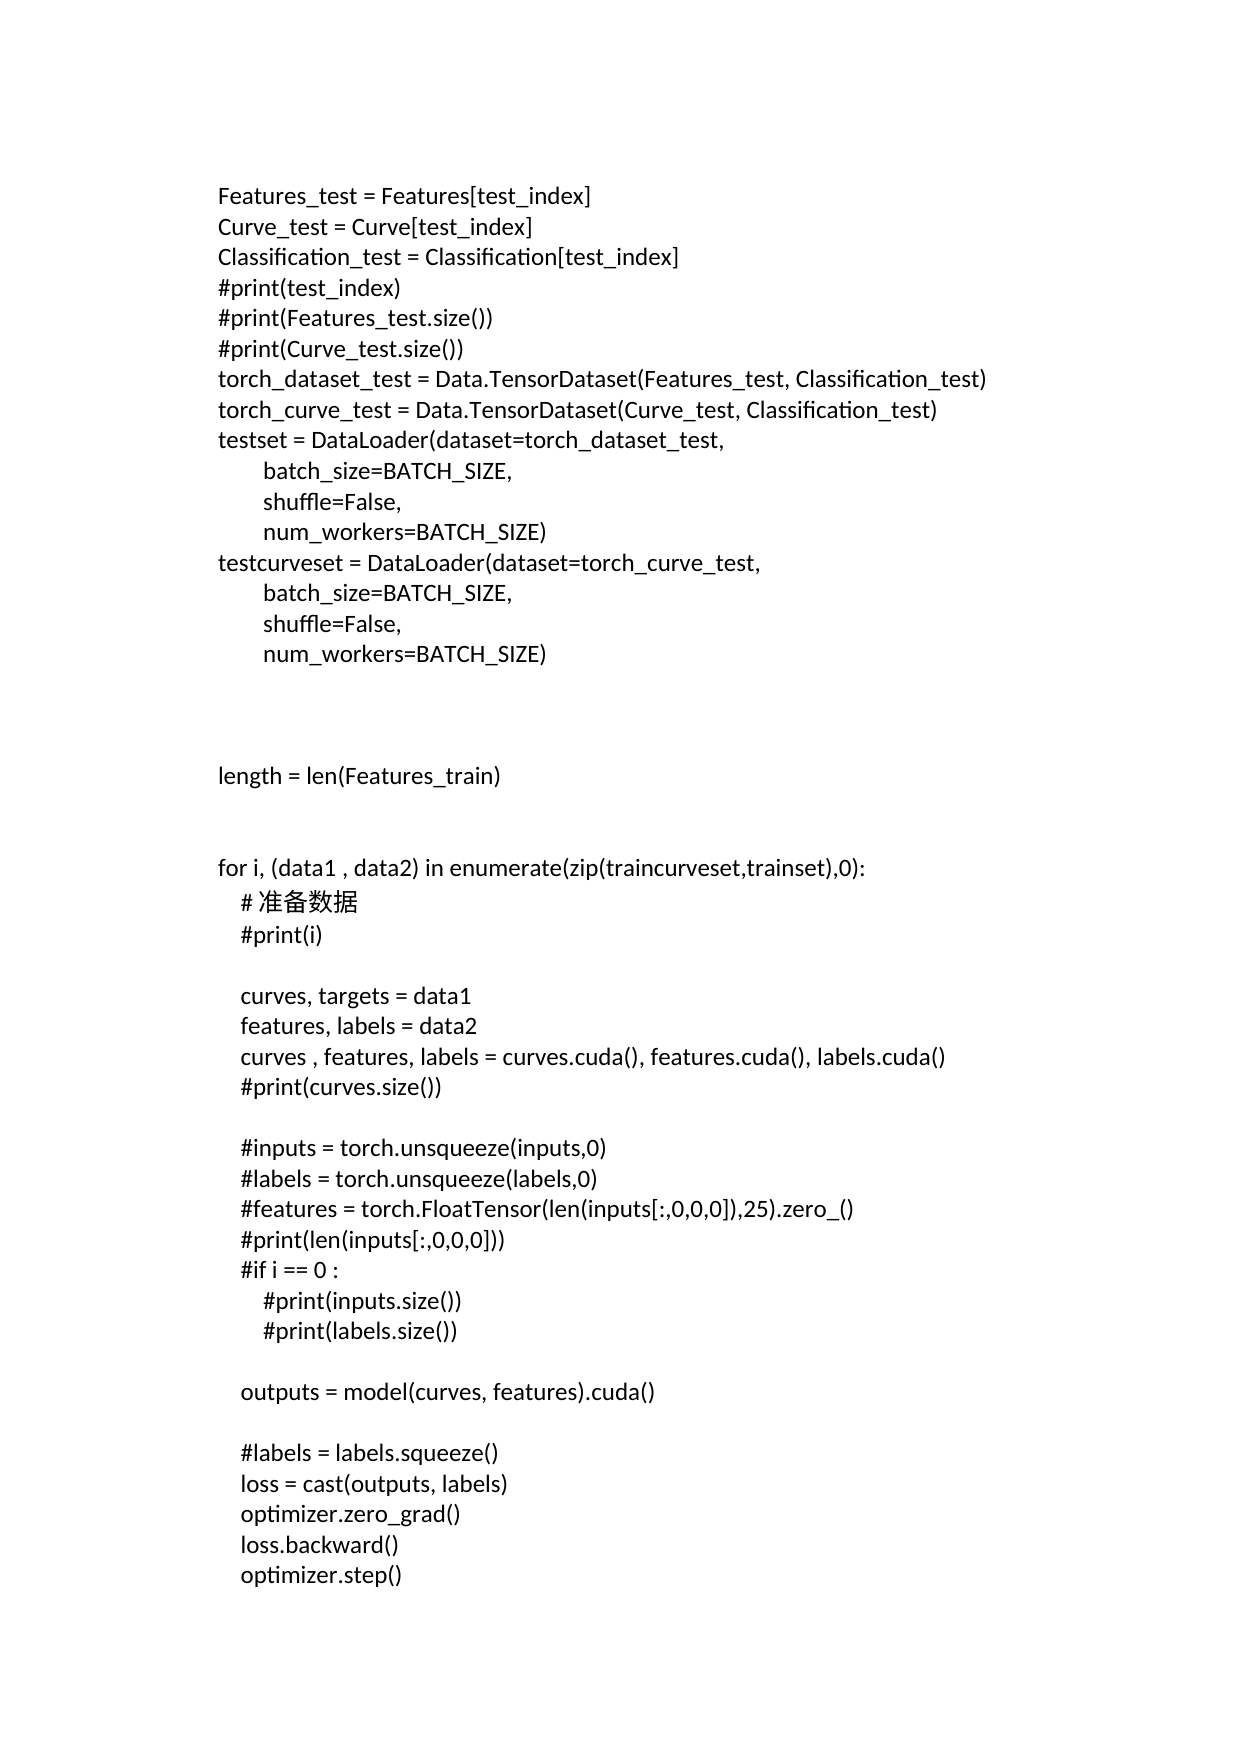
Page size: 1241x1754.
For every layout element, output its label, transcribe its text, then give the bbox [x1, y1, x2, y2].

text #labels = labels.squeeze() [150, 1438, 1090, 1468]
text #inputs = torch.unsqueeze(inputs,0) [150, 1132, 1090, 1163]
text num_workers=BATCH_SIZE) [150, 638, 1090, 669]
text for i, (data1 , data2) in enumerate(zip(traincurveset,trainset),0): [150, 852, 1090, 882]
text #print(curves.size()) [150, 1071, 1090, 1102]
text #print(test_index) [150, 272, 1090, 303]
text #features = torch.FloatTensor(len(inputs[:,0,0,0]),25).zero_() [150, 1193, 1090, 1224]
text loss = cast(outputs, labels) [150, 1468, 1090, 1499]
text #print(len(inputs[:,0,0,0])) [150, 1224, 1090, 1254]
text optimizer.step() [150, 1560, 1090, 1590]
text curves, targets = data1 [150, 980, 1090, 1010]
text # 准备数据 [150, 882, 1090, 919]
text #print(inputs.size()) [150, 1285, 1090, 1316]
text optimizer.zero_grad() [150, 1499, 1090, 1529]
text batch_size=BATCH_SIZE, [150, 577, 1090, 608]
text torch_curve_test = Data.TensorDataset(Curve_test, Classification_test) [150, 394, 1090, 425]
text #print(Features_test.size()) [150, 303, 1090, 333]
text features, labels = data2 [150, 1010, 1090, 1041]
text #print(labels.size()) [150, 1316, 1090, 1346]
text loss.backward() [150, 1529, 1090, 1560]
text #if i == 0 : [150, 1254, 1090, 1285]
text shuffle=False, [150, 486, 1090, 516]
text Features_test = Features[test_index] [150, 181, 1090, 211]
text outputs = model(curves, features).cuda() [150, 1377, 1090, 1407]
text batch_size=BATCH_SIZE, [150, 455, 1090, 486]
text shuffle=False, [150, 608, 1090, 638]
text num_workers=BATCH_SIZE) [150, 516, 1090, 547]
text Curve_test = Curve[test_index] [150, 211, 1090, 242]
text #print(Curve_test.size()) [150, 333, 1090, 364]
text #labels = torch.unsqueeze(labels,0) [150, 1163, 1090, 1193]
text curves , features, labels = curves.cuda(), features.cuda(), labels.cuda() [150, 1041, 1090, 1071]
text torch_dataset_test = Data.TensorDataset(Features_test, Classification_test) [150, 364, 1090, 394]
text length = len(Features_train) [150, 760, 1090, 791]
text Classification_test = Classification[test_index] [150, 242, 1090, 272]
text #print(i) [150, 919, 1090, 949]
text testset = DataLoader(dataset=torch_dataset_test, [150, 425, 1090, 455]
text testcurveset = DataLoader(dataset=torch_curve_test, [150, 547, 1090, 577]
